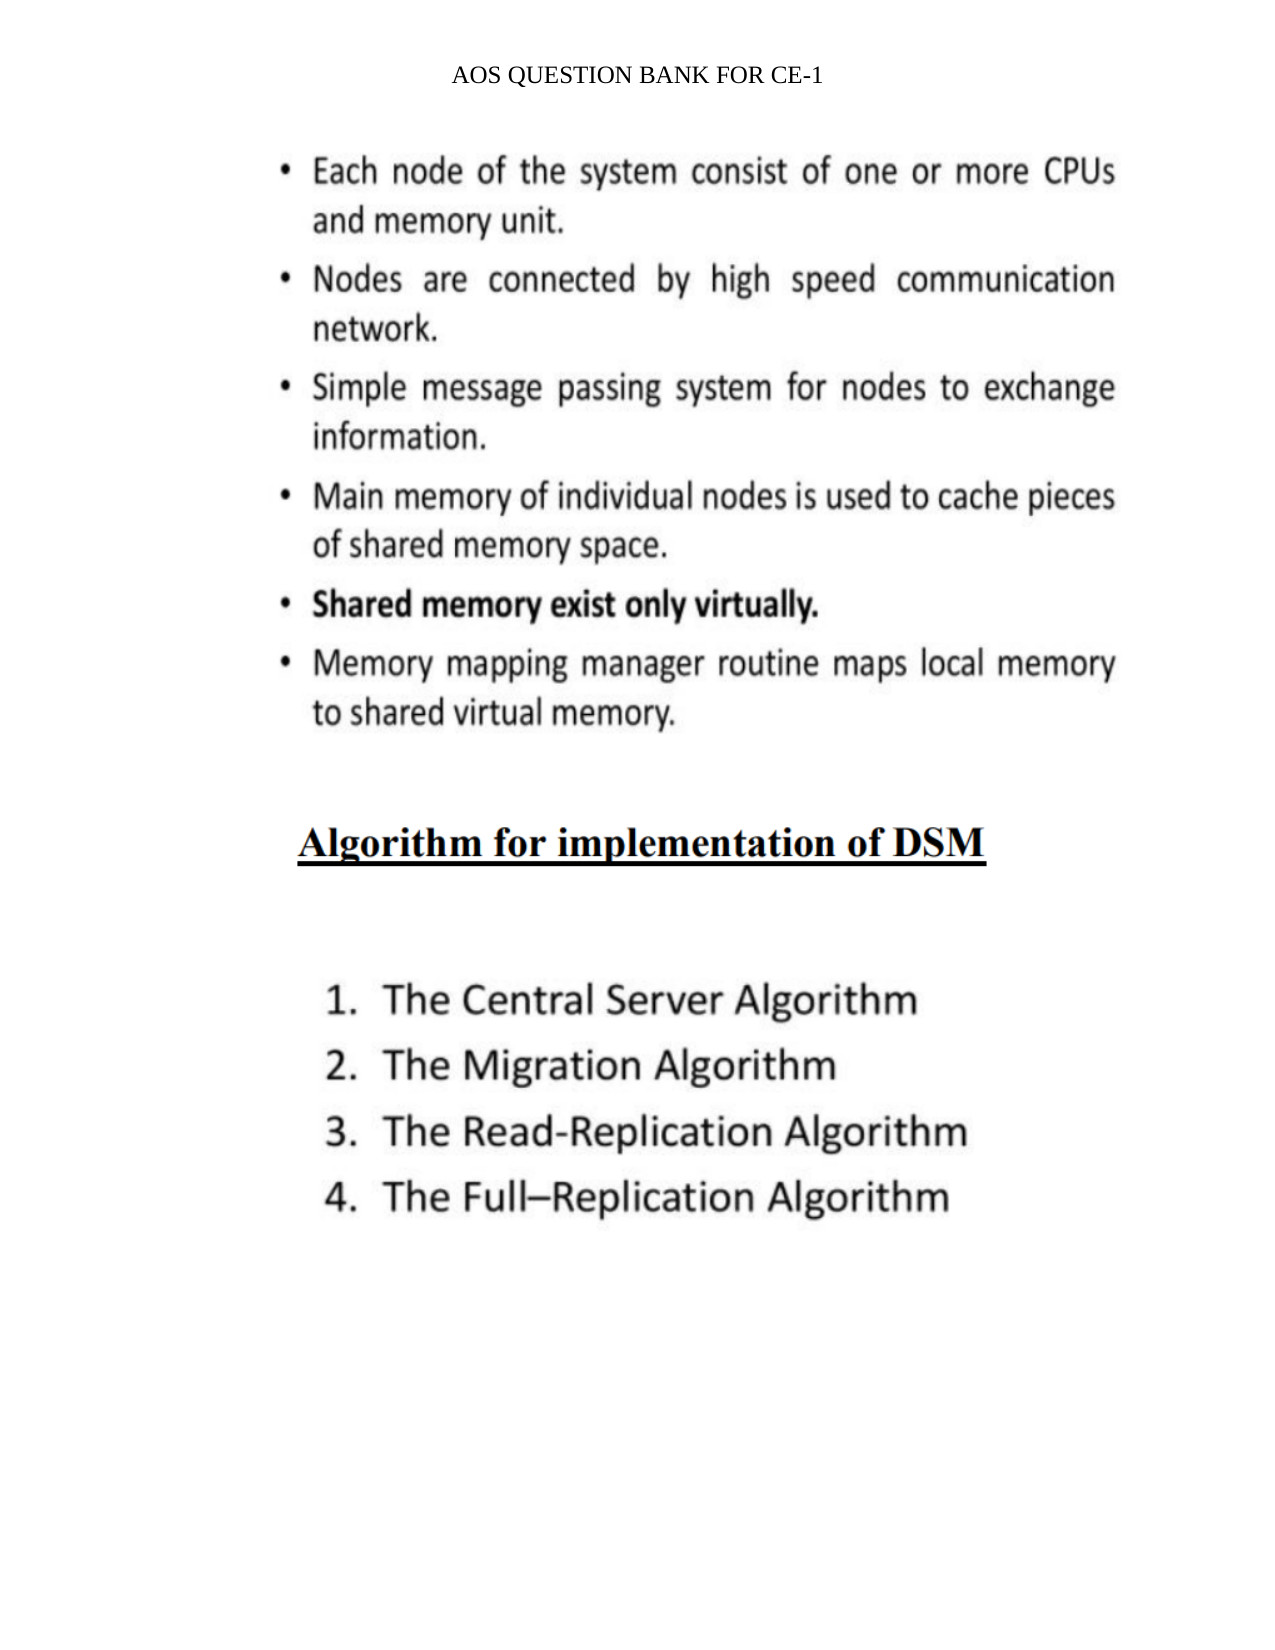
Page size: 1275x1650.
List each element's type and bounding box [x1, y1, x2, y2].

picture [225, 752, 1108, 1242]
picture [225, 120, 1187, 749]
